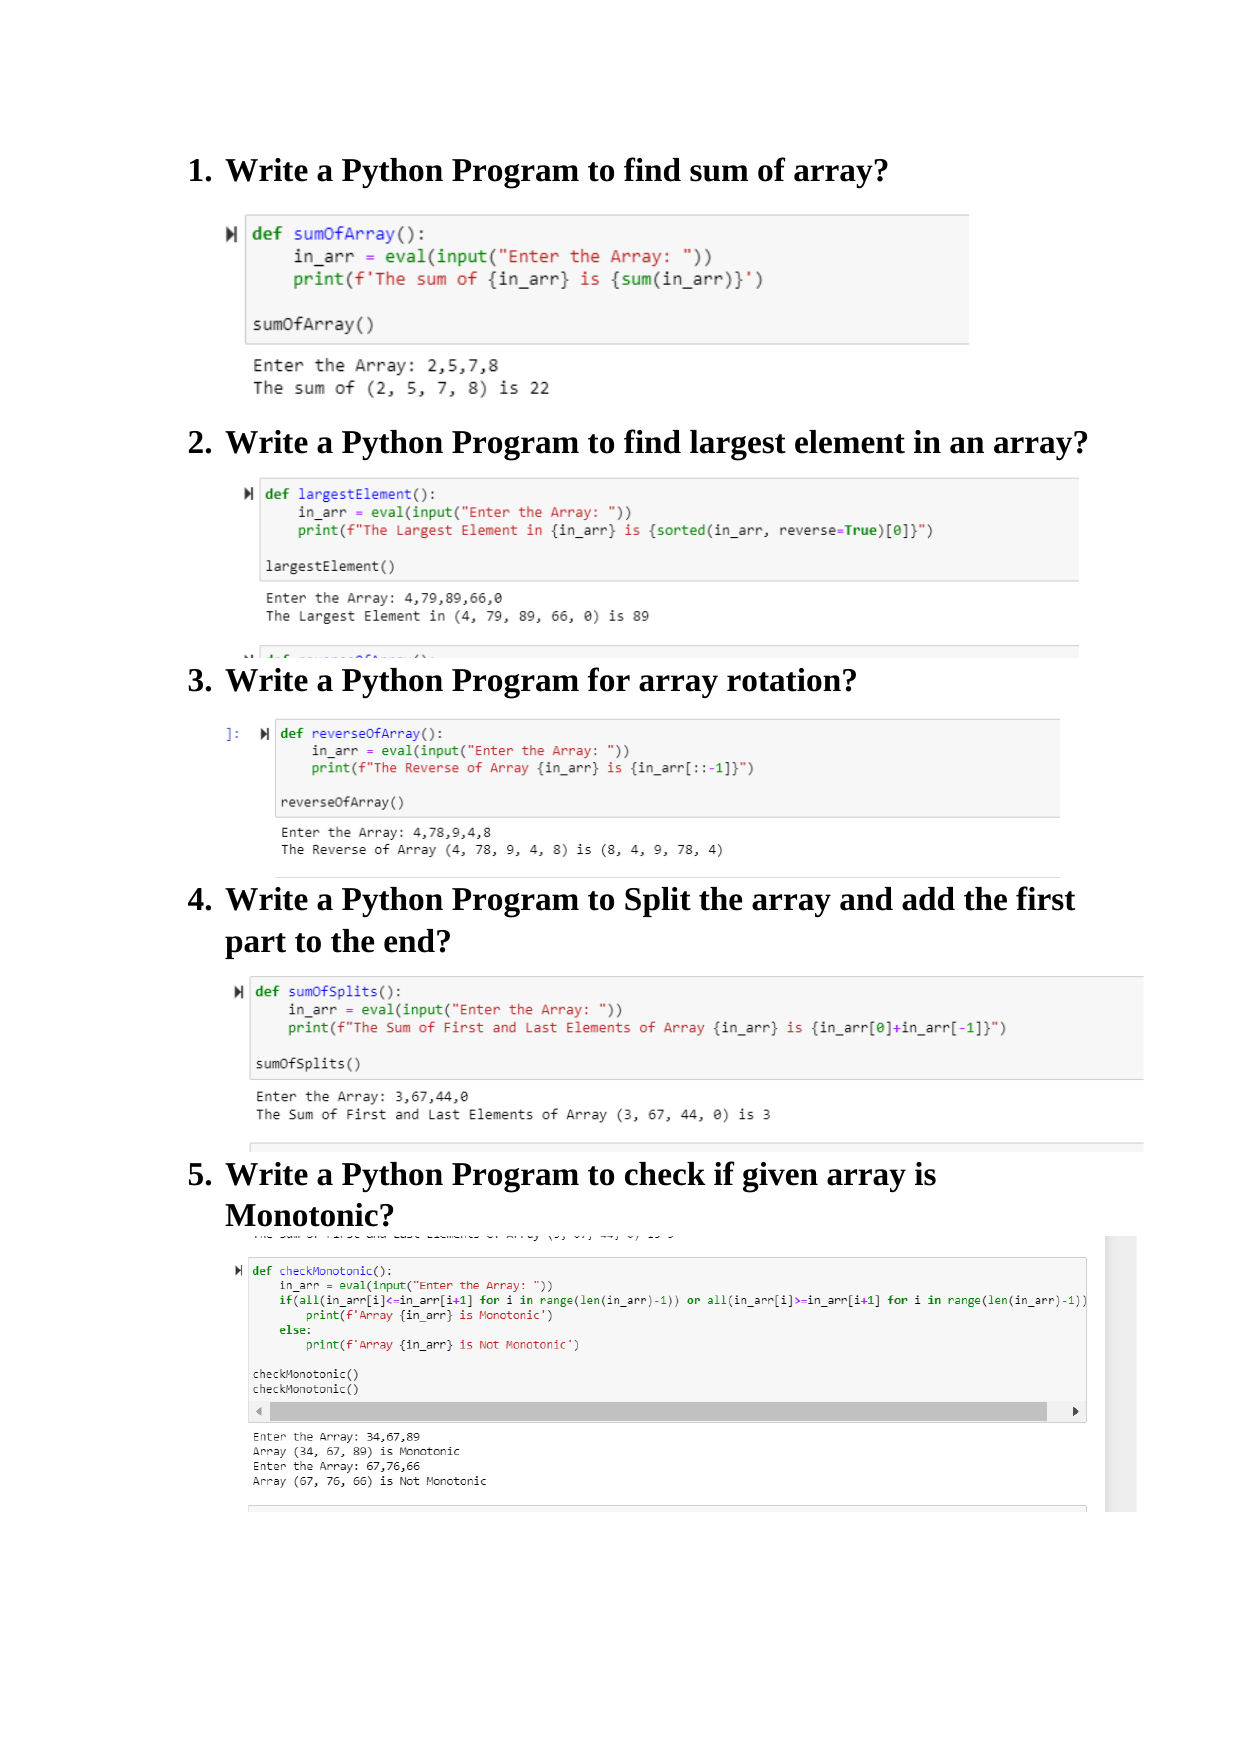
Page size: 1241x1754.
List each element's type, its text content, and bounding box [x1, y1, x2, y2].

list Write a Python Program to Split the array and add the first part to the end? [187, 879, 1090, 959]
picture [225, 191, 969, 421]
list Write a Python Program to check if given array is Monotonic? [187, 1154, 1090, 1234]
picture [225, 1236, 1137, 1512]
picture [225, 962, 1144, 1152]
list Write a Python Program for array rotation? [187, 660, 1090, 698]
picture [225, 701, 1060, 878]
list Write a Python Program to find largest element in an array? [187, 423, 1090, 461]
picture [225, 464, 1079, 658]
list Write a Python Program to find sum of array? [187, 150, 1090, 188]
